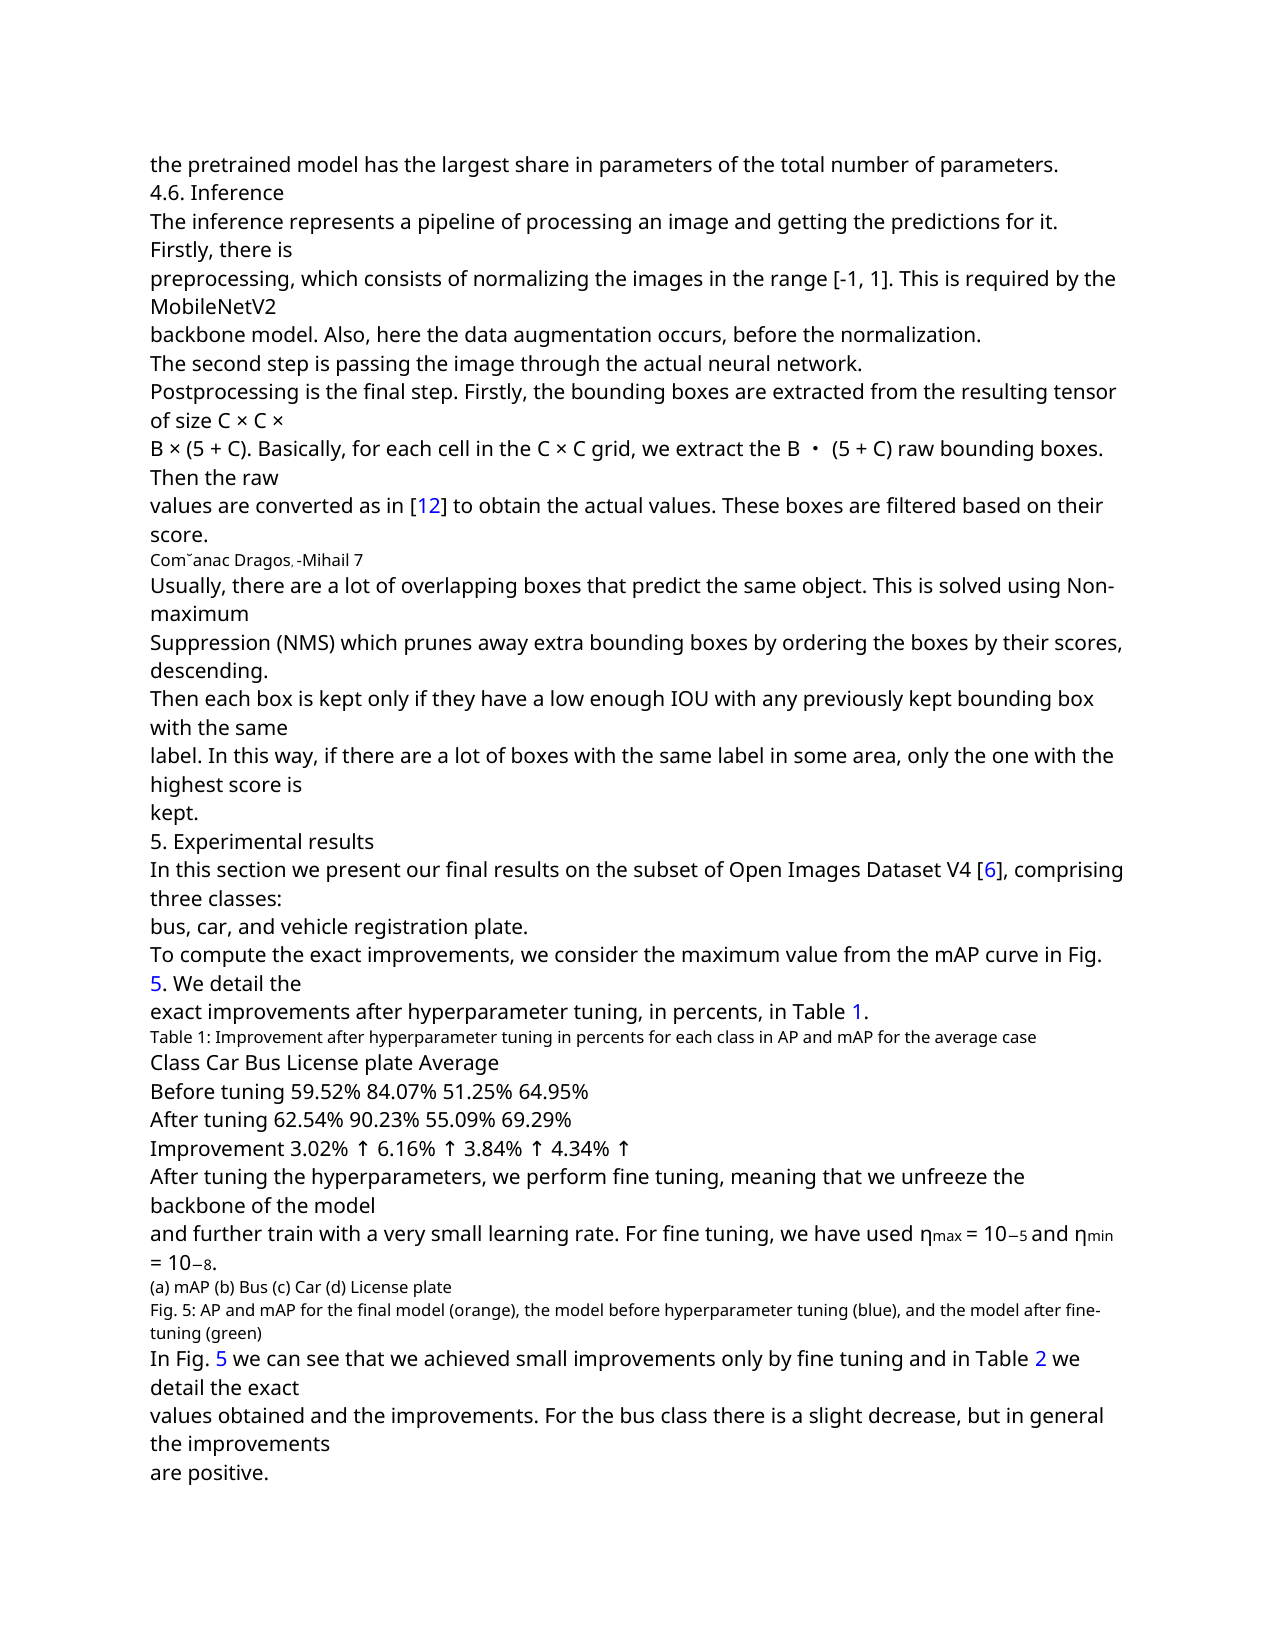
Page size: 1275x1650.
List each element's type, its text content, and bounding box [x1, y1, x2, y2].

text exact improvements after hyperparameter tuning, in percents, in Table 1. [150, 997, 1125, 1026]
text After tuning the hyperparameters, we perform fine tuning, meaning that we unfreeze the backbone of the model [150, 1162, 1125, 1219]
text Then each box is kept only if they have a low enough IOU with any previously kept bounding box with the same [150, 684, 1125, 741]
text Improvement 3.02% ↑ 6.16% ↑ 3.84% ↑ 4.34% ↑ [150, 1134, 1125, 1162]
text and further train with a very small learning rate. For fine tuning, we have used ηmax = 10−5 and ηmin = 10−8. [150, 1219, 1125, 1276]
text The second step is passing the image through the actual neural network. [150, 349, 1125, 377]
text Com˘anac Dragos, -Mihail 7 [150, 548, 1125, 571]
text label. In this way, if there are a lot of boxes with the same label in some area, only the one with the highest score is [150, 741, 1125, 798]
text values are converted as in [12] to obtain the actual values. These boxes are filtered based on their score. [150, 491, 1125, 548]
text In Fig. 5 we can see that we achieved small improvements only by fine tuning and in Table 2 we detail the exact [150, 1344, 1125, 1401]
text Suppression (NMS) which prunes away extra bounding boxes by ordering the boxes by their scores, descending. [150, 628, 1125, 684]
text Before tuning 59.52% 84.07% 51.25% 64.95% [150, 1077, 1125, 1105]
text 5. Experimental results [150, 827, 1125, 855]
text Usually, there are a lot of overlapping boxes that predict the same object. This is solved using Non-maximum [150, 571, 1125, 628]
text To compute the exact improvements, we consider the maximum value from the mAP curve in Fig. 5. We detail the [150, 941, 1125, 997]
text Postprocessing is the final step. Firstly, the bounding boxes are extracted from the resulting tensor of size C × C × [150, 377, 1125, 434]
text Class Car Bus License plate Average [150, 1048, 1125, 1077]
text kept. [150, 798, 1125, 827]
text 4.6. Inference [150, 178, 1125, 207]
text In this section we present our final results on the subset of Open Images Dataset V4 [6], comprising three classes: [150, 855, 1125, 912]
text B × (5 + C). Basically, for each cell in the C × C grid, we extract the B ・ (5 + C) raw bounding boxes. Then the raw [150, 434, 1125, 491]
text Table 1: Improvement after hyperparameter tuning in percents for each class in AP and mAP for the average case [150, 1026, 1125, 1048]
text backbone model. Also, here the data augmentation occurs, before the normalization. [150, 321, 1125, 349]
text Fig. 5: AP and mAP for the final model (orange), the model before hyperparameter tuning (blue), and the model after fine-tuning (green) [150, 1299, 1125, 1344]
text (a) mAP (b) Bus (c) Car (d) License plate [150, 1276, 1125, 1299]
text values obtained and the improvements. For the bus class there is a slight decrease, but in general the improvements [150, 1401, 1125, 1458]
text preprocessing, which consists of normalizing the images in the range [-1, 1]. This is required by the MobileNetV2 [150, 264, 1125, 321]
text The inference represents a pipeline of processing an image and getting the predictions for it. Firstly, there is [150, 207, 1125, 264]
text bus, car, and vehicle registration plate. [150, 912, 1125, 941]
text the pretrained model has the largest share in parameters of the total number of parameters. [150, 150, 1125, 178]
text are positive. [150, 1458, 1125, 1486]
text After tuning 62.54% 90.23% 55.09% 69.29% [150, 1105, 1125, 1134]
